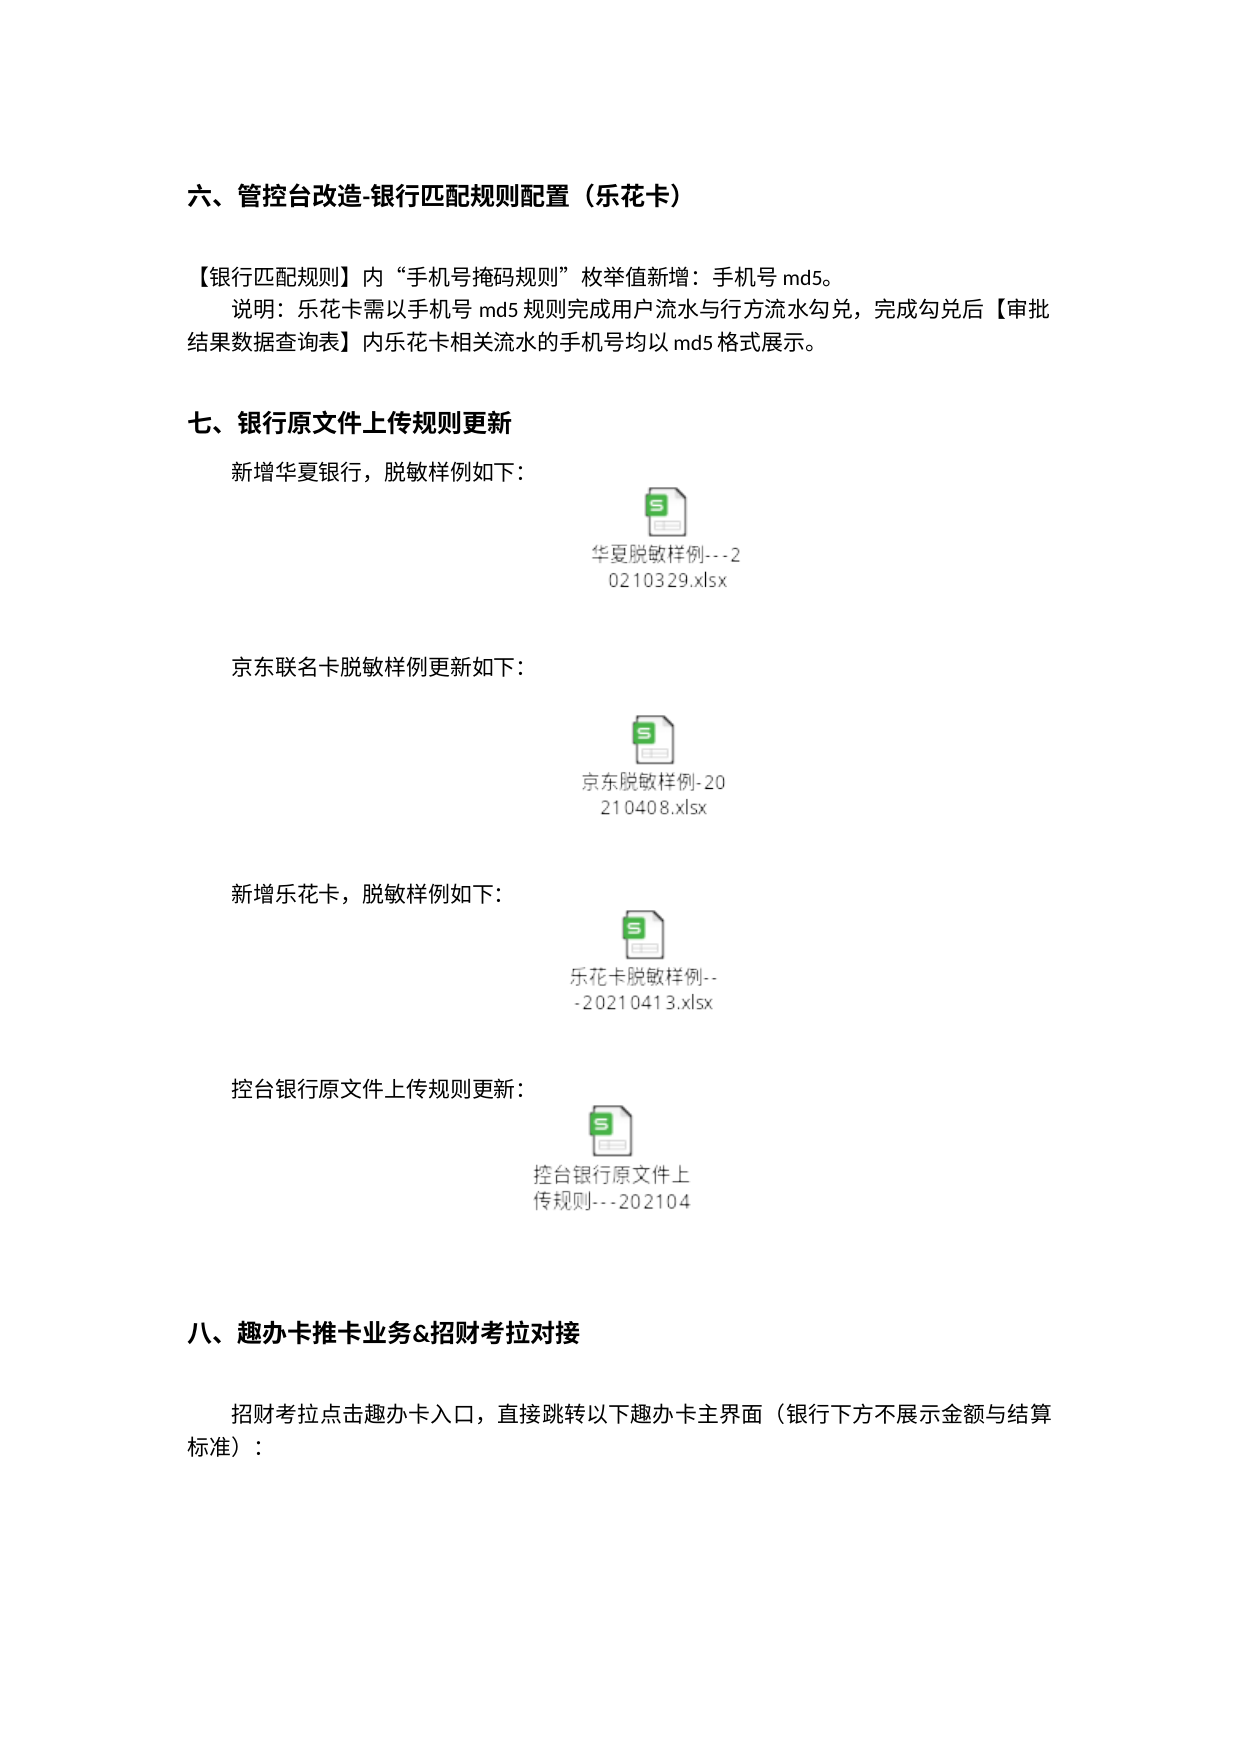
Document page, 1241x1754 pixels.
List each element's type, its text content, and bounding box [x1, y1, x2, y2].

list 新增乐花卡，脱敏样例如下： [187, 877, 1053, 909]
list 京东联名卡脱敏样例更新如下： [187, 649, 1053, 682]
list 六、管控台改造-银行匹配规则配置（乐花卡） [187, 162, 1053, 227]
list 【银行匹配规则】内“手机号掩码规则”枚举值新增：手机号md5。 [187, 259, 1053, 292]
list 控台银行原文件上传规则更新： [187, 1072, 1053, 1104]
list 招财考拉点击趣办卡入口，直接跳转以下趣办卡主界面（银行下方不展示金额与结算标准）： [187, 1397, 1053, 1462]
list 新增华夏银行，脱敏样例如下： [187, 454, 1053, 487]
list 说明：乐花卡需以手机号md5规则完成用户流水与行方流水勾兑，完成勾兑后【审批结果数据查询表】内乐花卡相关流水的手机号均以md5格式展示。 [187, 292, 1053, 357]
list 八、趣办卡推卡业务&招财考拉对接 [187, 1299, 1053, 1364]
list 七、银行原文件上传规则更新 [187, 389, 1053, 454]
